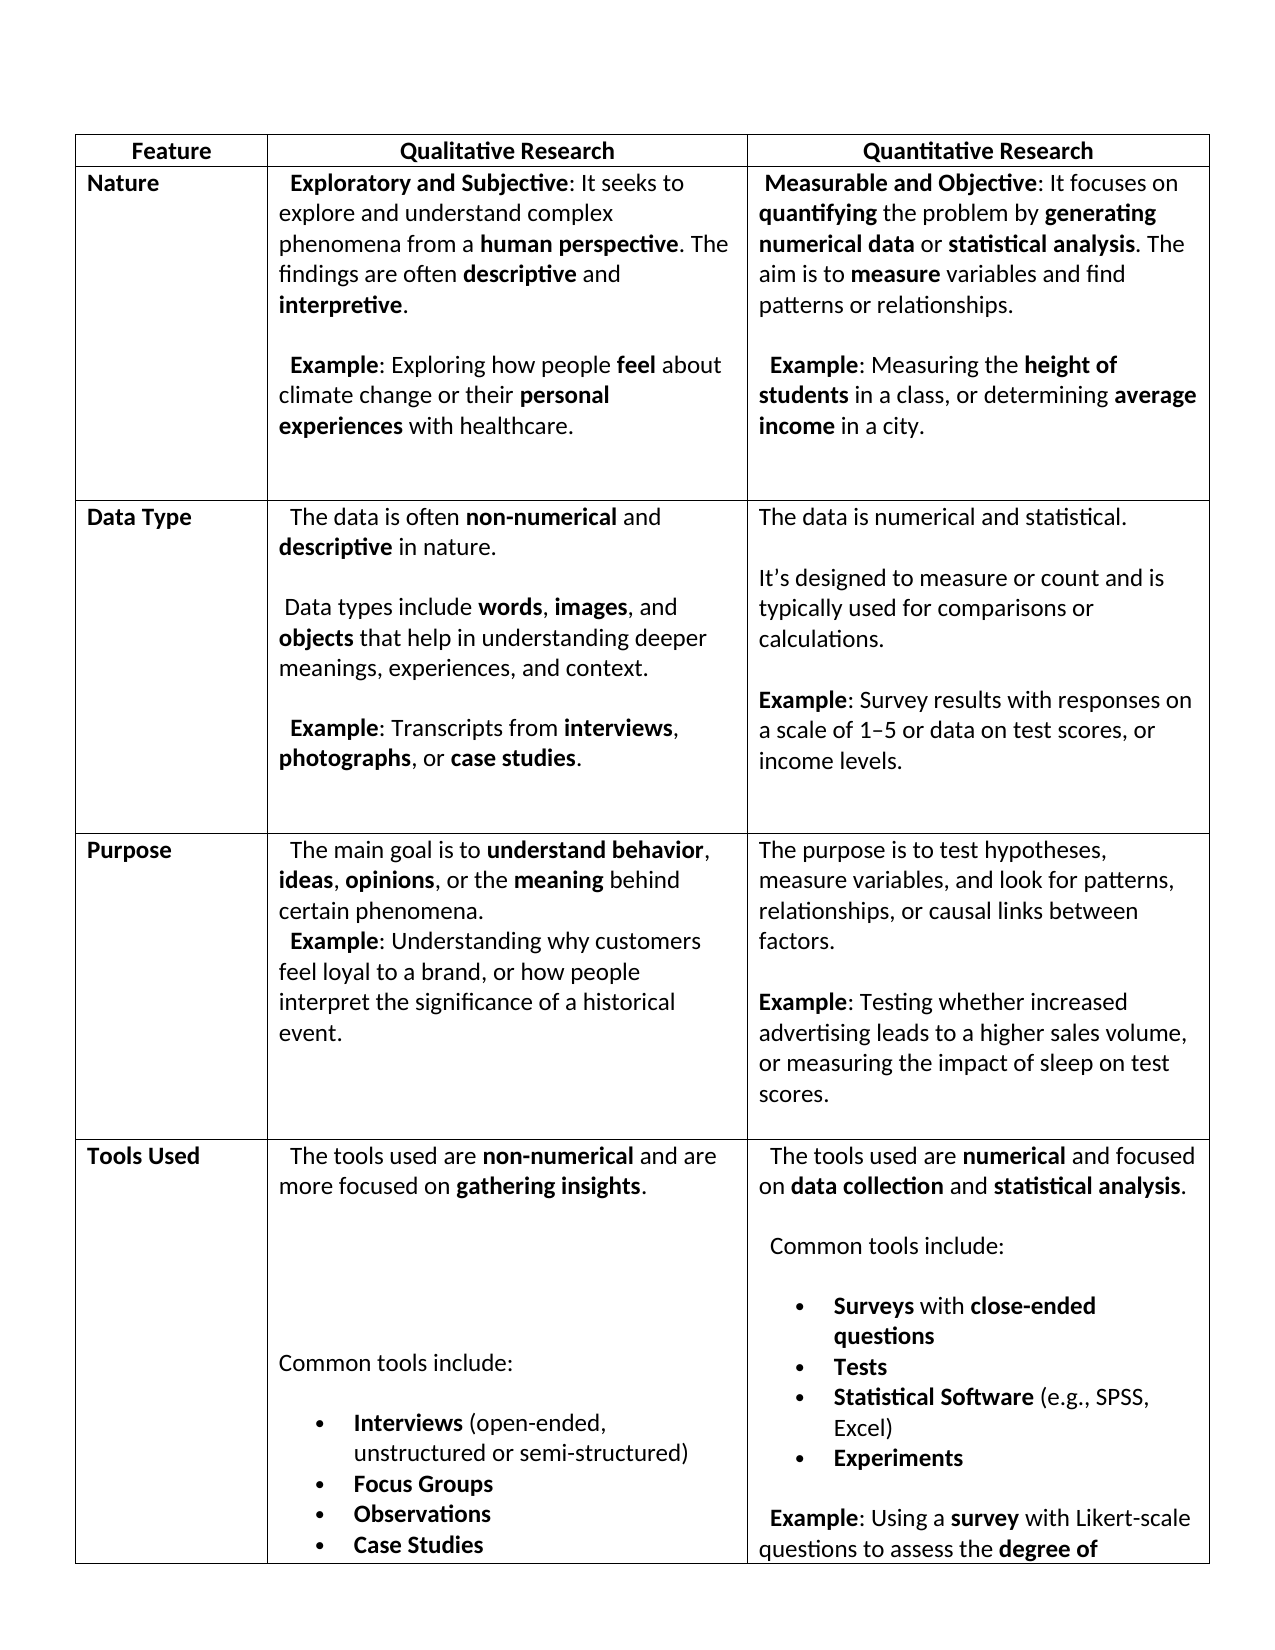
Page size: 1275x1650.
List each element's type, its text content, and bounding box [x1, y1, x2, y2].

table_header Feature [76, 135, 267, 166]
table_cell Nature [76, 167, 267, 500]
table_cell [748, 1140, 1209, 1563]
table_cell Data Type [76, 501, 267, 833]
table_cell Measurable and Objective: It focuses on quantifying the problem by generating numerical data or statistical analysis. The aim is to measure variables and find patterns or relationships. Example: Measuring the height of students in a class, or determining average income in a city. [748, 167, 1209, 500]
table_cell Purpose [76, 834, 267, 1139]
table_cell The purpose is to test hypotheses, measure variables, and look for patterns, relationships, or causal links between factors. Example: Testing whether increased advertising leads to a higher sales volume, or measuring the impact of sleep on test scores. [748, 834, 1209, 1139]
table_cell Tools Used [76, 1140, 267, 1563]
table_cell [268, 1140, 747, 1563]
table_cell The main goal is to understand behavior, ideas, opinions, or the meaning behind certain phenomena. Example: Understanding why customers feel loyal to a brand, or how people interpret the significance of a historical event. [268, 834, 747, 1139]
table_cell The data is numerical and statistical. It’s designed to measure or count and is typically used for comparisons or calculations. Example: Survey results with responses on a scale of 1–5 or data on test scores, or income levels. [748, 501, 1209, 833]
table_cell The data is often non-numerical and descriptive in nature. Data types include words, images, and objects that help in understanding deeper meanings, experiences, and context. Example: Transcripts from interviews, photographs, or case studies. [268, 501, 747, 833]
table_header Quantitative Research [748, 135, 1209, 166]
table_cell Exploratory and Subjective: It seeks to explore and understand complex phenomena from a human perspective. The findings are often descriptive and interpretive. Example: Exploring how people feel about climate change or their personal experiences with healthcare. [268, 167, 747, 500]
table_header Qualitative Research [268, 135, 747, 166]
